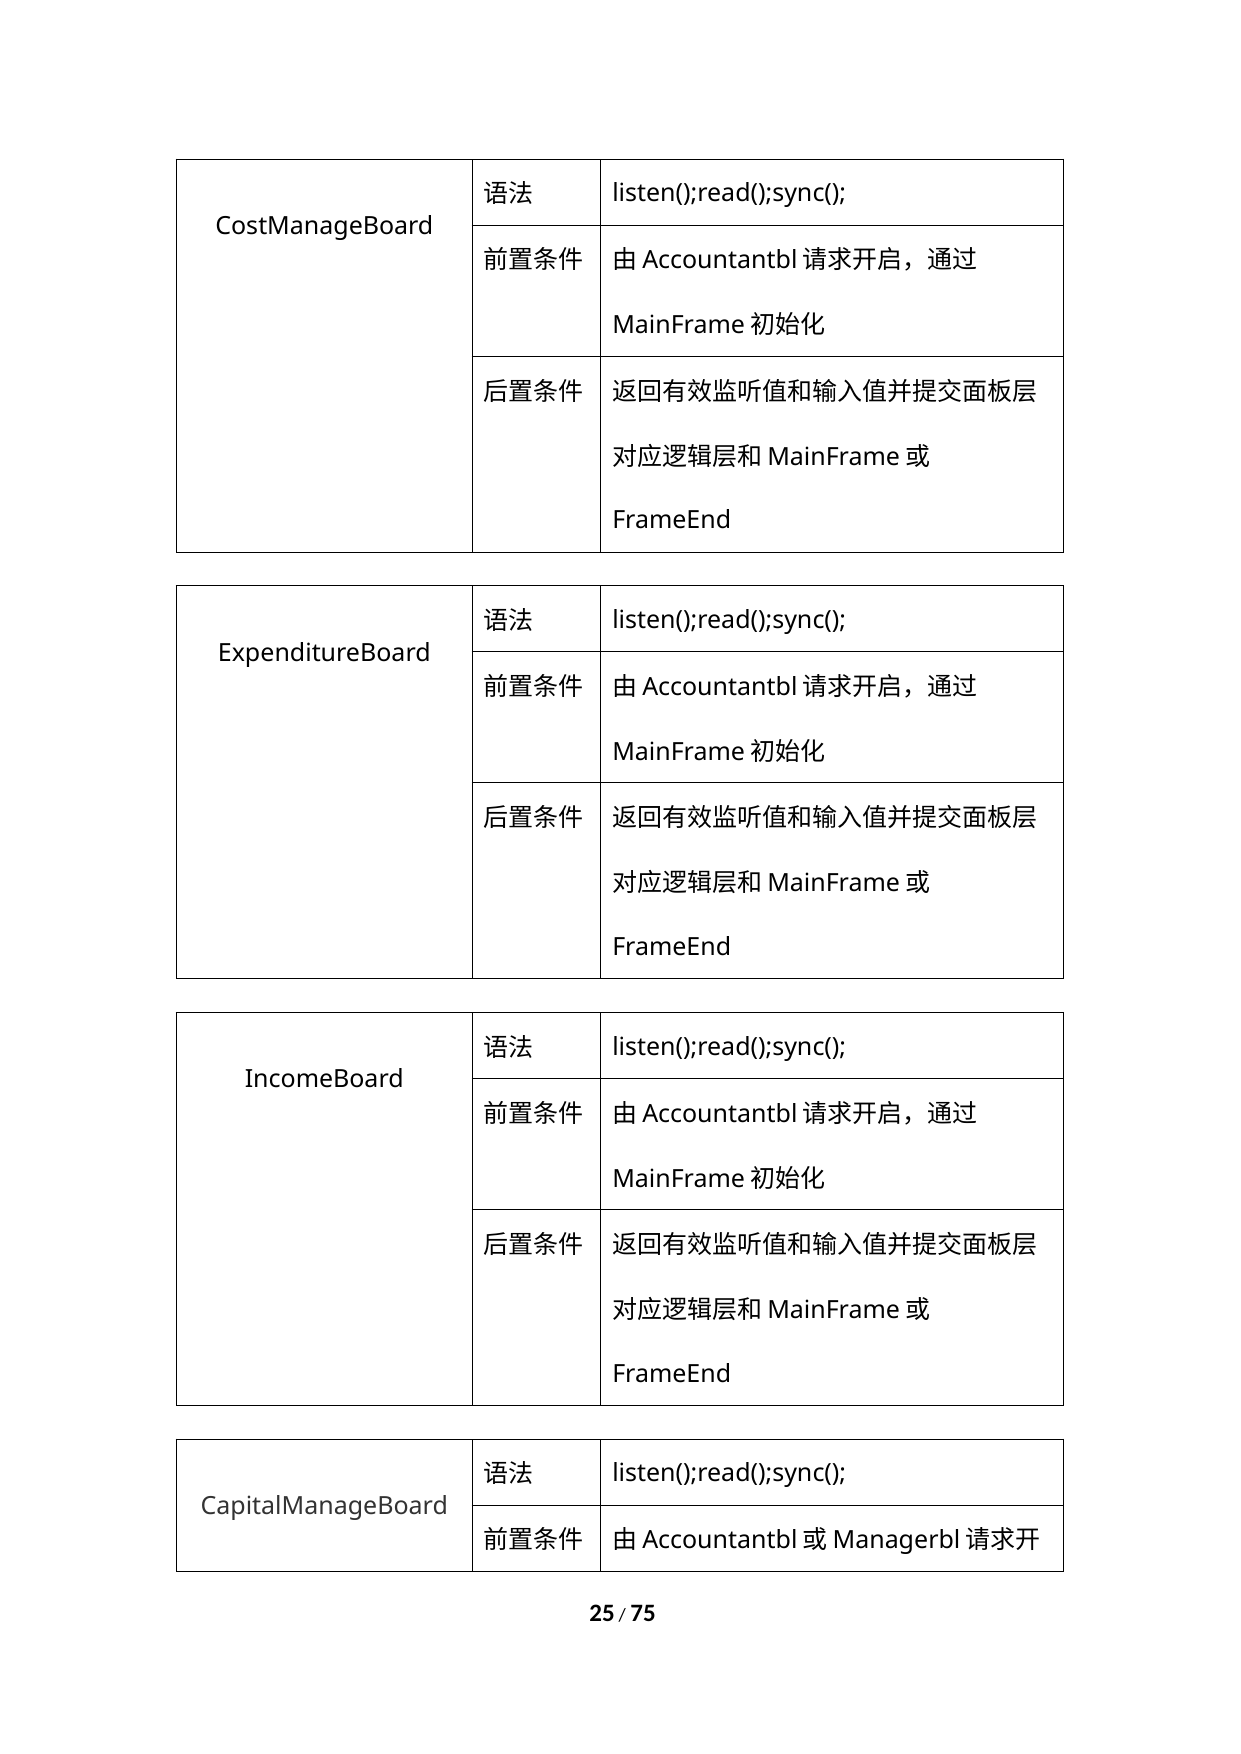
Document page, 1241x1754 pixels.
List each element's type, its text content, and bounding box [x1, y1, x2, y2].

table_header 语法 [473, 1013, 600, 1078]
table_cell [601, 357, 1063, 552]
table_cell 前置条件 [473, 1079, 600, 1209]
table_header listen();read();sync(); [601, 160, 1063, 224]
table_cell 由Accountantbl请求开启，通过MainFrame初始化 [601, 1079, 1063, 1209]
table_cell 返回有效监听值和输入值并提交面板层对应逻辑层和MainFrame或FrameEnd [601, 783, 1063, 978]
table_header 语法 [473, 586, 600, 651]
table_cell 前置条件 [473, 652, 600, 782]
table_header listen();read();sync(); [601, 1013, 1063, 1078]
table_header 语法 [473, 1440, 600, 1504]
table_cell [601, 1506, 1063, 1571]
table_cell 前置条件 [473, 1506, 600, 1571]
table_cell 后置条件 [473, 1210, 600, 1405]
table_cell 后置条件 [473, 783, 600, 978]
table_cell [601, 1210, 1063, 1405]
table_header IncomeBoard [177, 1013, 472, 1405]
table_header listen();read();sync(); [601, 586, 1063, 651]
table_header CapitalManageBoard [177, 1440, 472, 1571]
table_cell 后置条件 [473, 357, 600, 552]
table_cell 前置条件 [473, 226, 600, 356]
table_cell 由Accountantbl请求开启，通过MainFrame初始化 [601, 226, 1063, 356]
table_header CostManageBoard [177, 160, 472, 552]
table_header ExpenditureBoard [177, 586, 472, 978]
table_header 语法 [473, 160, 600, 224]
table_header listen();read();sync(); [601, 1440, 1063, 1504]
table_cell 由Accountantbl请求开启，通过MainFrame初始化 [601, 652, 1063, 782]
